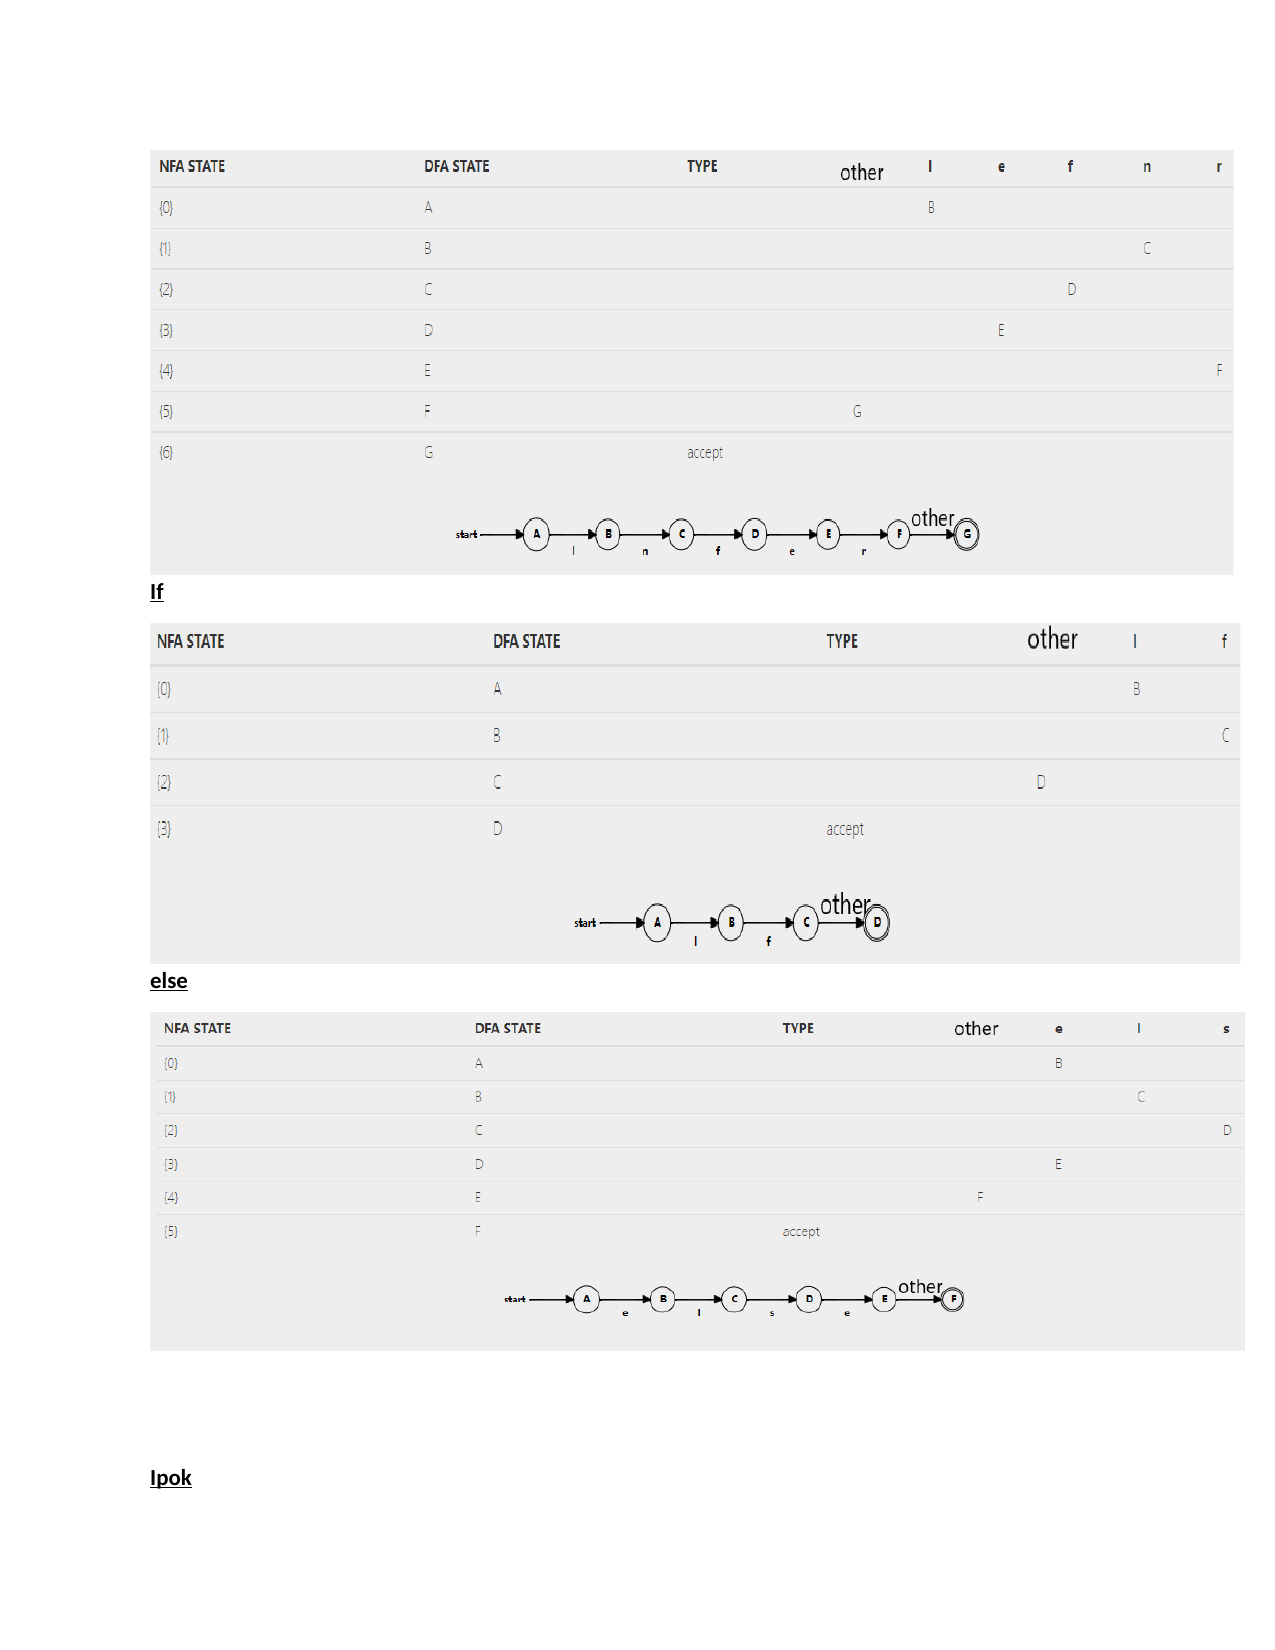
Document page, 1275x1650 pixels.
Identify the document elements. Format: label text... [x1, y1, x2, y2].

text else [150, 964, 1125, 994]
text Ipok [150, 1463, 1125, 1491]
picture [150, 1012, 1245, 1351]
picture [150, 623, 1241, 964]
picture [150, 150, 1234, 575]
text If [150, 575, 1125, 605]
